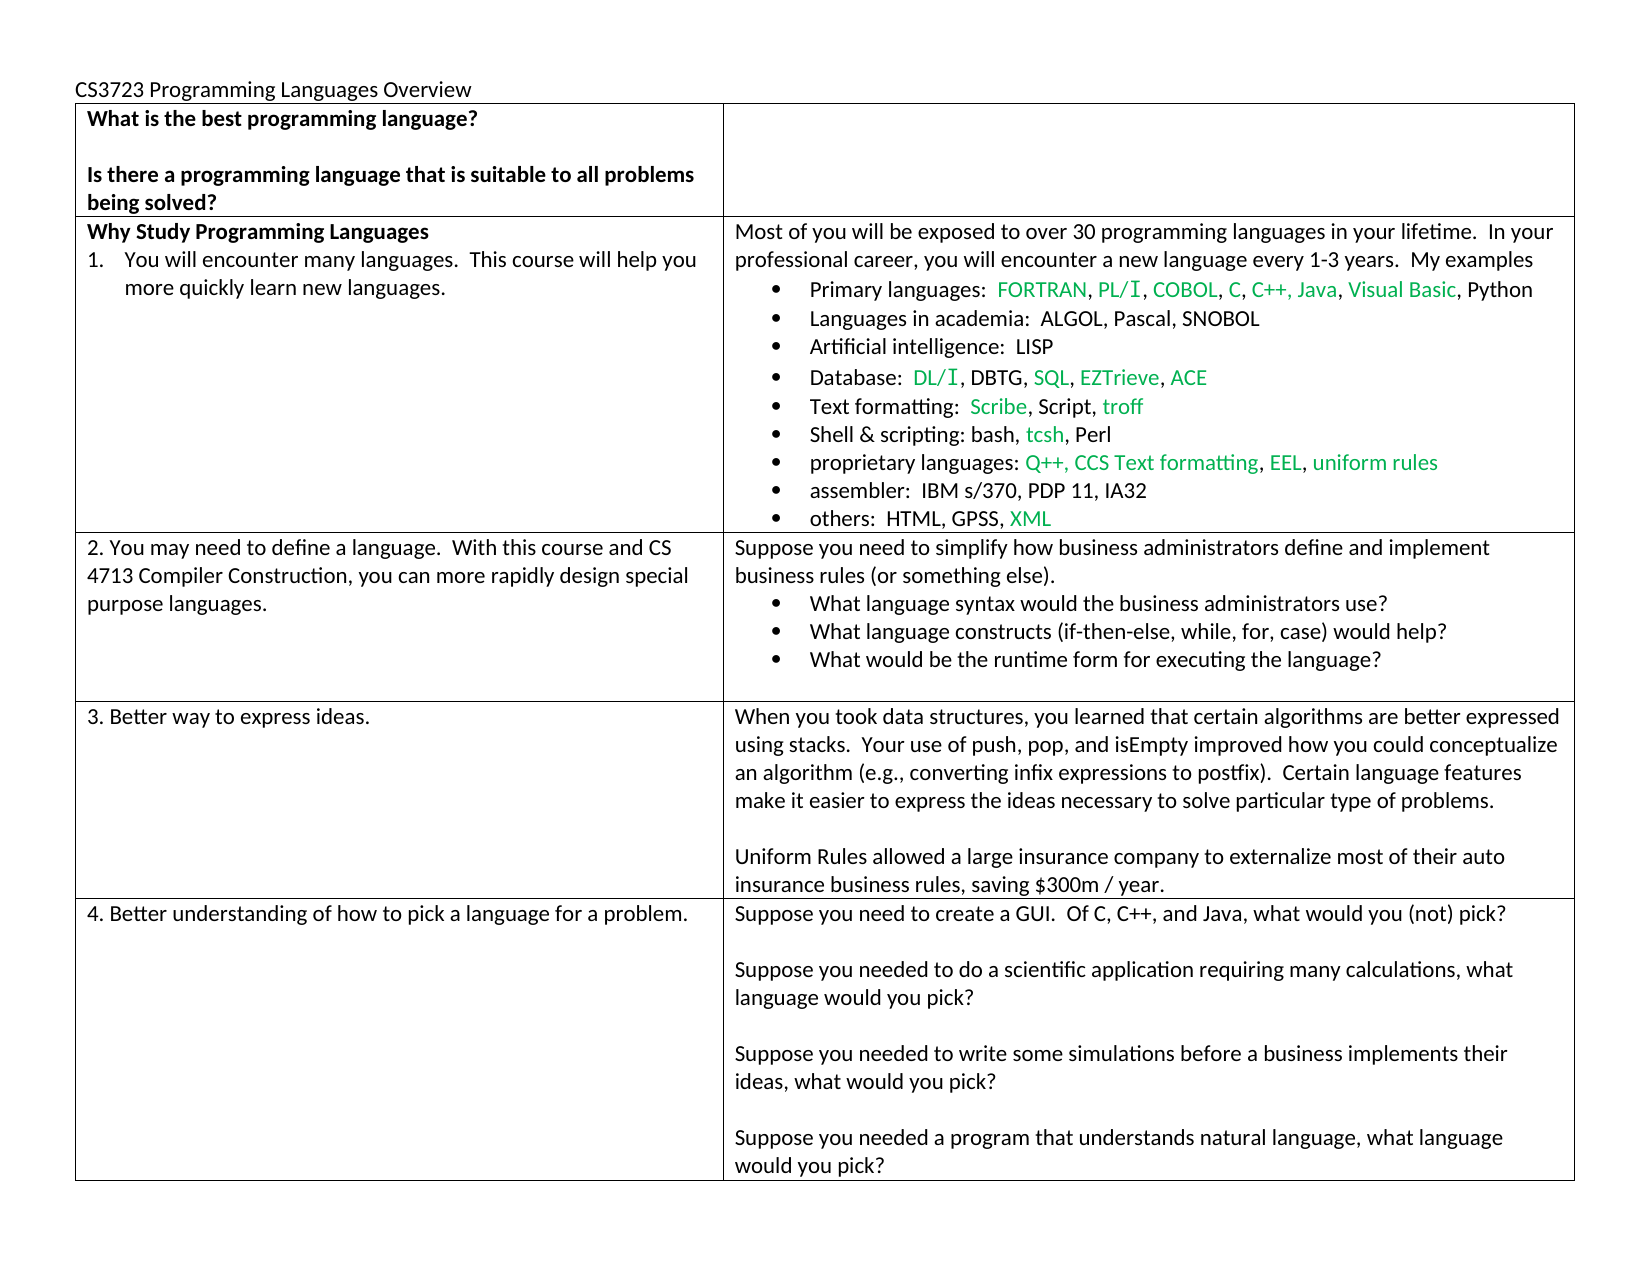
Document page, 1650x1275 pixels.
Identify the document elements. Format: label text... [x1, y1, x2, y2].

table_cell 2. You may need to define a language. With this course and CS 4713 Compiler Construction, you can more rapidly design special purpose languages. [76, 533, 723, 701]
table_header What is the best programming language? Is there a programming language that is suitable to all problems being solved? [76, 104, 723, 216]
text CS3723 Programming Languages Overview [75, 75, 1575, 103]
table_cell 3. Better way to express ideas. [76, 702, 723, 898]
table_cell Suppose you need to simplify how business administrators define and implement business rules (or something else). What language syntax would the business administrators use? What language constructs (if-then-else, while, for, case) would help? What would be the runtime form for executing the language? [724, 533, 1574, 701]
table_cell Suppose you need to create a GUI. Of C, C++, and Java, what would you (not) pick? Suppose you needed to do a scientific application requiring many calculations, what language would you pick? Suppose you needed to write some simulations before a business implements their ideas, what would you pick? Suppose you needed a program that understands natural language, what language would you pick? [724, 899, 1574, 1179]
table_cell Why Study Programming Languages You will encounter many languages. This course will help you more quickly learn new languages. [76, 217, 723, 532]
table_cell 4. Better understanding of how to pick a language for a problem. [76, 899, 723, 1179]
table_cell Most of you will be exposed to over 30 programming languages in your lifetime. In your professional career, you will encounter a new language every 1-3 years. My examples Primary languages: FORTRAN, PL/I, COBOL, C, C++, Java, Visual Basic, Python Languages in academia: ALGOL, Pascal, SNOBOL Artificial intelligence: LISP Database: DL/I, DBTG, SQL, EZTrieve, ACE Text formatting: Scribe, Script, troff Shell & scripting: bash, tcsh, Perl proprietary languages: Q++, CCS Text formatting, EEL, uniform rules assembler: IBM s/370, PDP 11, IA32 others: HTML, GPSS, XML [724, 217, 1574, 532]
table_header [724, 104, 1574, 216]
table_cell When you took data structures, you learned that certain algorithms are better expressed using stacks. Your use of push, pop, and isEmpty improved how you could conceptualize an algorithm (e.g., converting infix expressions to postfix). Certain language features make it easier to express the ideas necessary to solve particular type of problems. Uniform Rules allowed a large insurance company to externalize most of their auto insurance business rules, saving $300m / year. [724, 702, 1574, 898]
